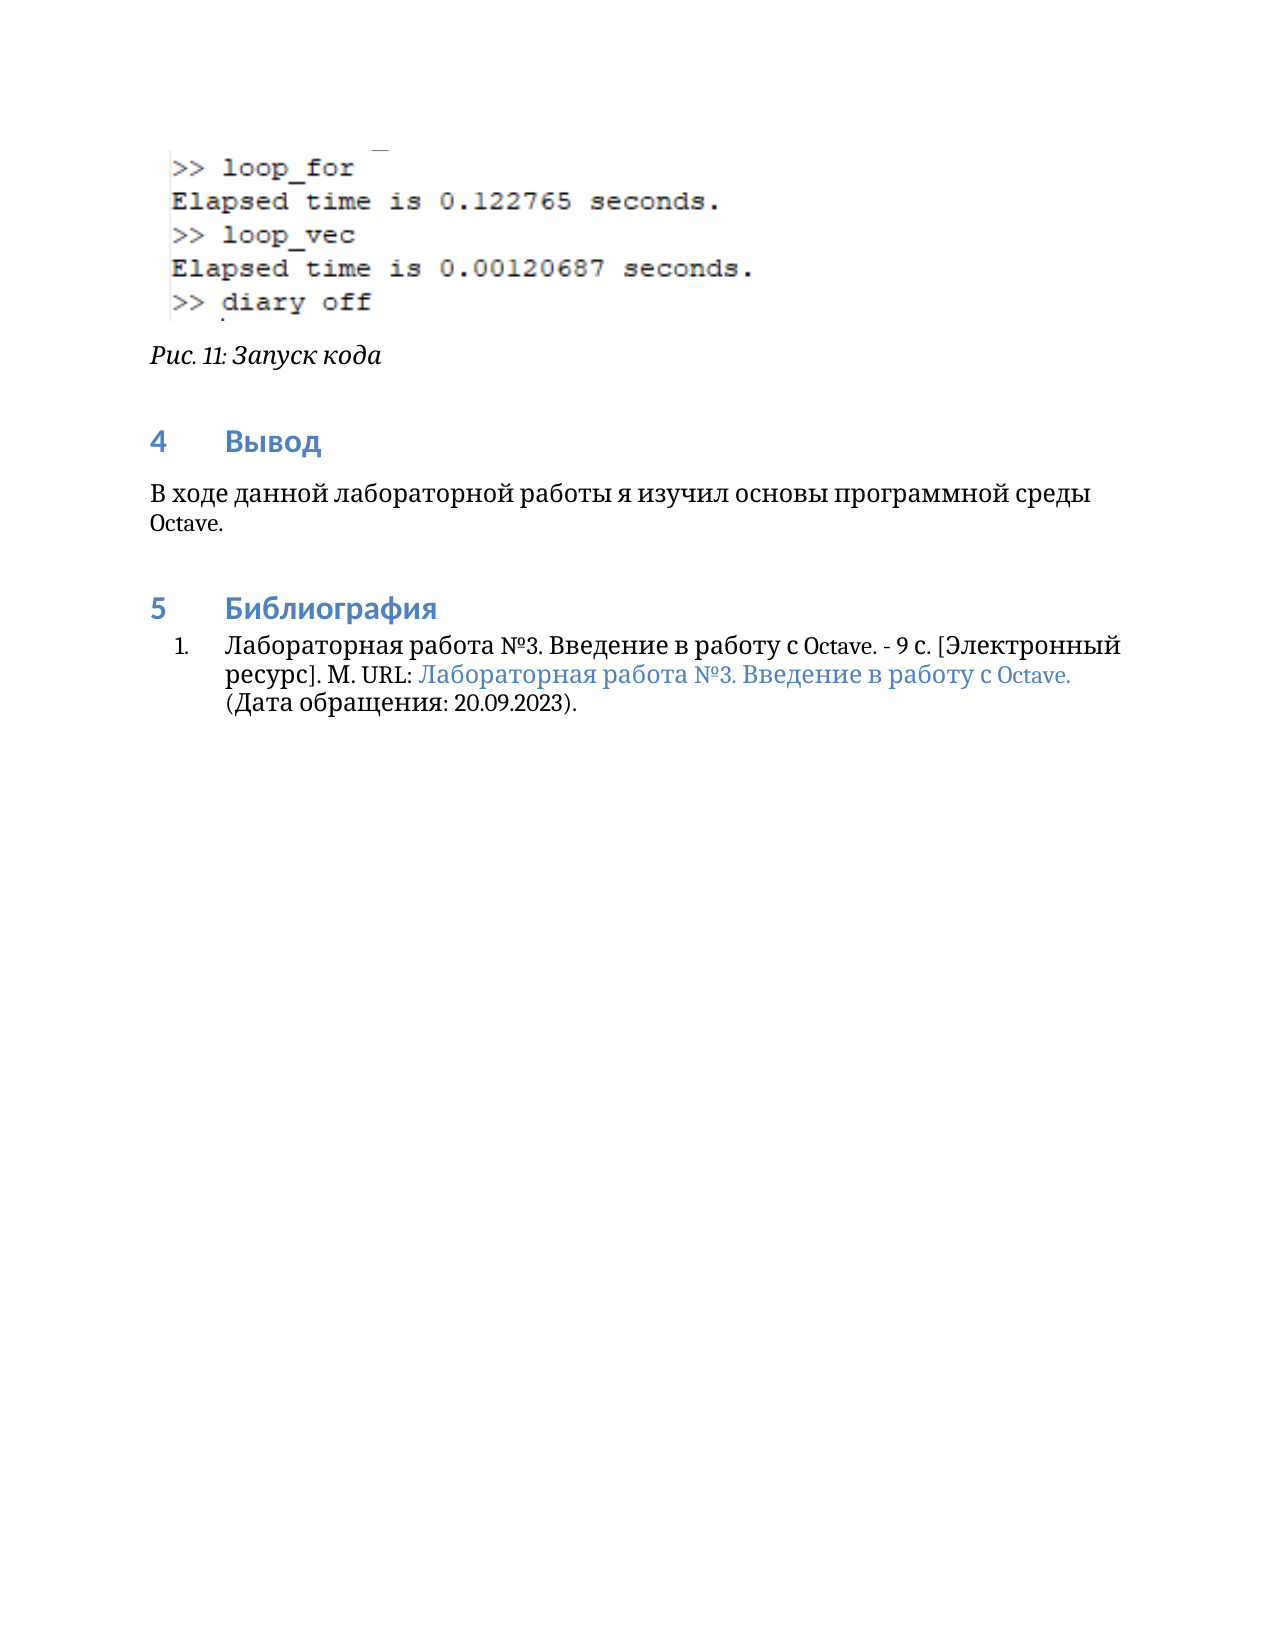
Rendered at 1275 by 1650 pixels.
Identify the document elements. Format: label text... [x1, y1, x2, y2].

picture [168, 150, 767, 321]
text Рис. 11: Запуск кода [150, 342, 1125, 370]
text В ходе данной лабораторной работы я изучил основы программной среды Octave. [150, 480, 1125, 537]
subtitle 5 Библиография [150, 587, 1125, 628]
list Лабораторная работа №3. Введение в работу с Octave. - 9 с. [Электронный ресурс]. М. URL: Лабораторная работа №3. Введение в работу с Octave. (Дата обращения: 20.09.2023). [175, 632, 1125, 718]
subtitle 4 Вывод [150, 420, 1125, 461]
